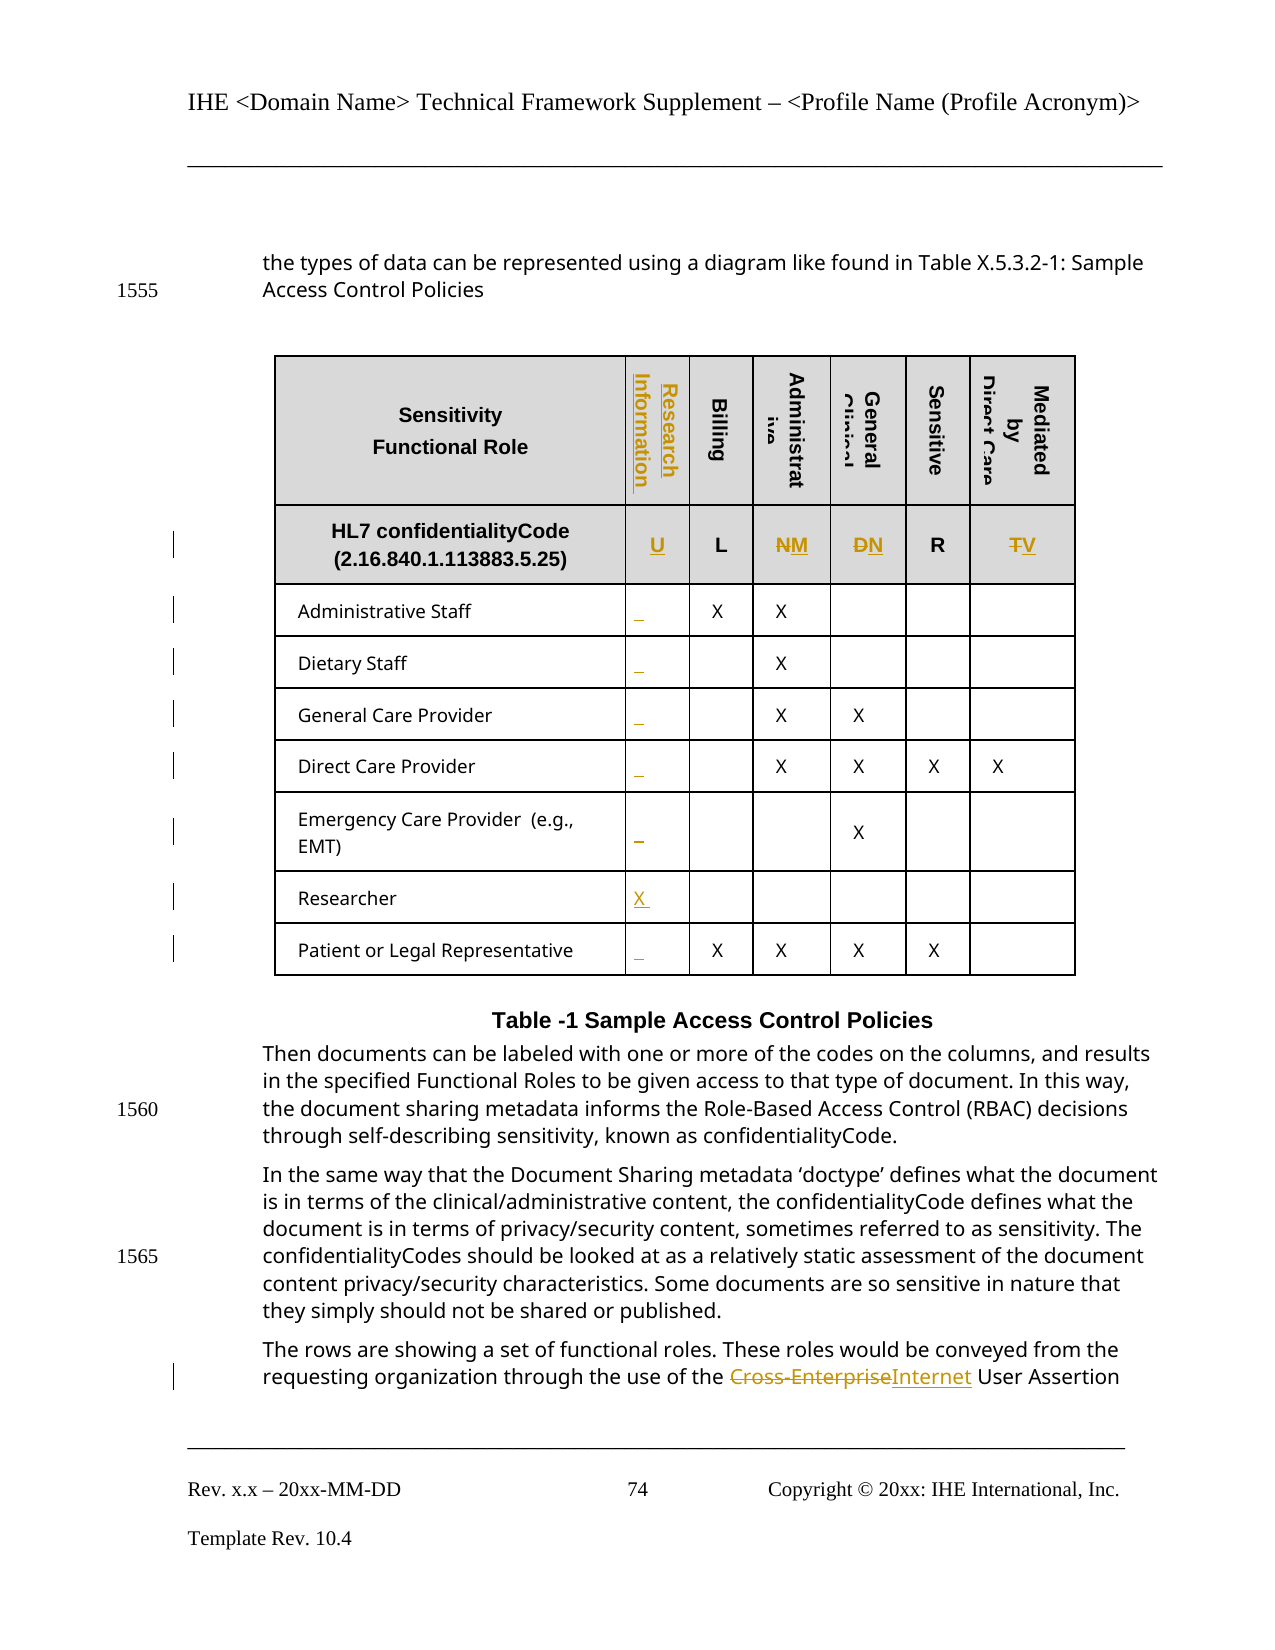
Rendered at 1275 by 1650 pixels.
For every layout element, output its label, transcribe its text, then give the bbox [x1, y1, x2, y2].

table_cell L [690, 506, 752, 583]
table_cell [626, 689, 689, 739]
table_cell [907, 793, 969, 870]
table_cell [690, 637, 752, 687]
table_cell [626, 585, 689, 635]
table_header Administrative Information [754, 357, 830, 504]
table_cell [626, 506, 689, 583]
table_cell Direct Care Provider [276, 741, 625, 791]
table_cell X [754, 585, 830, 635]
table_cell X [690, 924, 752, 974]
table_cell [626, 924, 689, 974]
table_cell [754, 793, 830, 870]
table_cell Dietary Staff [276, 637, 625, 687]
table_cell [626, 793, 689, 870]
table_cell X [831, 741, 905, 791]
table_cell [971, 872, 1074, 922]
table_cell [971, 637, 1074, 687]
text Then documents can be labeled with one or more of the codes on the columns, and results in the specified Functional Roles to be given access to that type of document. In this way, the document sharing metadata informs the Role-Based Access Control (RBAC) decisions through self-describing sensitivity, known as confidentialityCode. [262, 1040, 1162, 1148]
table_cell [831, 506, 905, 583]
table_cell HL7 confidentialityCode (2.16.840.1.113883.5.25) [276, 506, 625, 583]
table_header General Clinical Information [831, 357, 905, 504]
table_cell R [907, 506, 969, 583]
table_cell [626, 741, 689, 791]
table_cell [971, 689, 1074, 739]
table_cell [690, 689, 752, 739]
table_cell Patient or Legal Representative [276, 924, 625, 974]
table_cell [626, 637, 689, 687]
table_cell [971, 585, 1074, 635]
table_cell X [754, 924, 830, 974]
table_header Sensitivity Functional Role [276, 357, 625, 504]
table_cell X [754, 689, 830, 739]
table_cell X [907, 924, 969, 974]
table_cell [907, 689, 969, 739]
table_cell X [831, 793, 905, 870]
table_cell General Care Provider [276, 689, 625, 739]
title Table X.5.3.2-1 Sample Access Control Policies [262, 1007, 1162, 1034]
table_cell [907, 585, 969, 635]
table_header Sensitive Clinical Information [907, 357, 969, 504]
table_header Billing Information [690, 357, 752, 504]
table_cell [831, 637, 905, 687]
table_cell Administrative Staff [276, 585, 625, 635]
table_cell X [831, 924, 905, 974]
table_cell [971, 924, 1074, 974]
table_cell Researcher [276, 872, 625, 922]
table_cell X [971, 741, 1074, 791]
table_cell Emergency Care Provider (e.g., EMT) [276, 793, 625, 870]
table_cell [690, 741, 752, 791]
table_cell [971, 793, 1074, 870]
table_cell X [831, 689, 905, 739]
table_header [626, 357, 689, 504]
table_header Mediated by Direct Care Provider [971, 357, 1074, 504]
table_cell X [754, 741, 830, 791]
table_cell [754, 506, 830, 583]
table_cell X [907, 741, 969, 791]
table_cell [907, 872, 969, 922]
table_cell [626, 872, 689, 922]
table_cell [831, 872, 905, 922]
table_cell X [754, 637, 830, 687]
table_cell [690, 793, 752, 870]
table_cell [690, 872, 752, 922]
table_cell [754, 872, 830, 922]
table_cell [971, 506, 1074, 583]
table_cell [831, 585, 905, 635]
text In the same way that the Document Sharing metadata ‘doctype’ defines what the document is in terms of the clinical/administrative content, the confidentialityCode defines what the document is in terms of privacy/security content, sometimes referred to as sensitivity. The confidentialityCodes should be looked at as a relatively static assessment of the document content privacy/security characteristics. Some documents are so sensitive in nature that they simply should not be shared or published. [262, 1161, 1162, 1323]
table_cell [907, 637, 969, 687]
table_cell X [690, 585, 752, 635]
